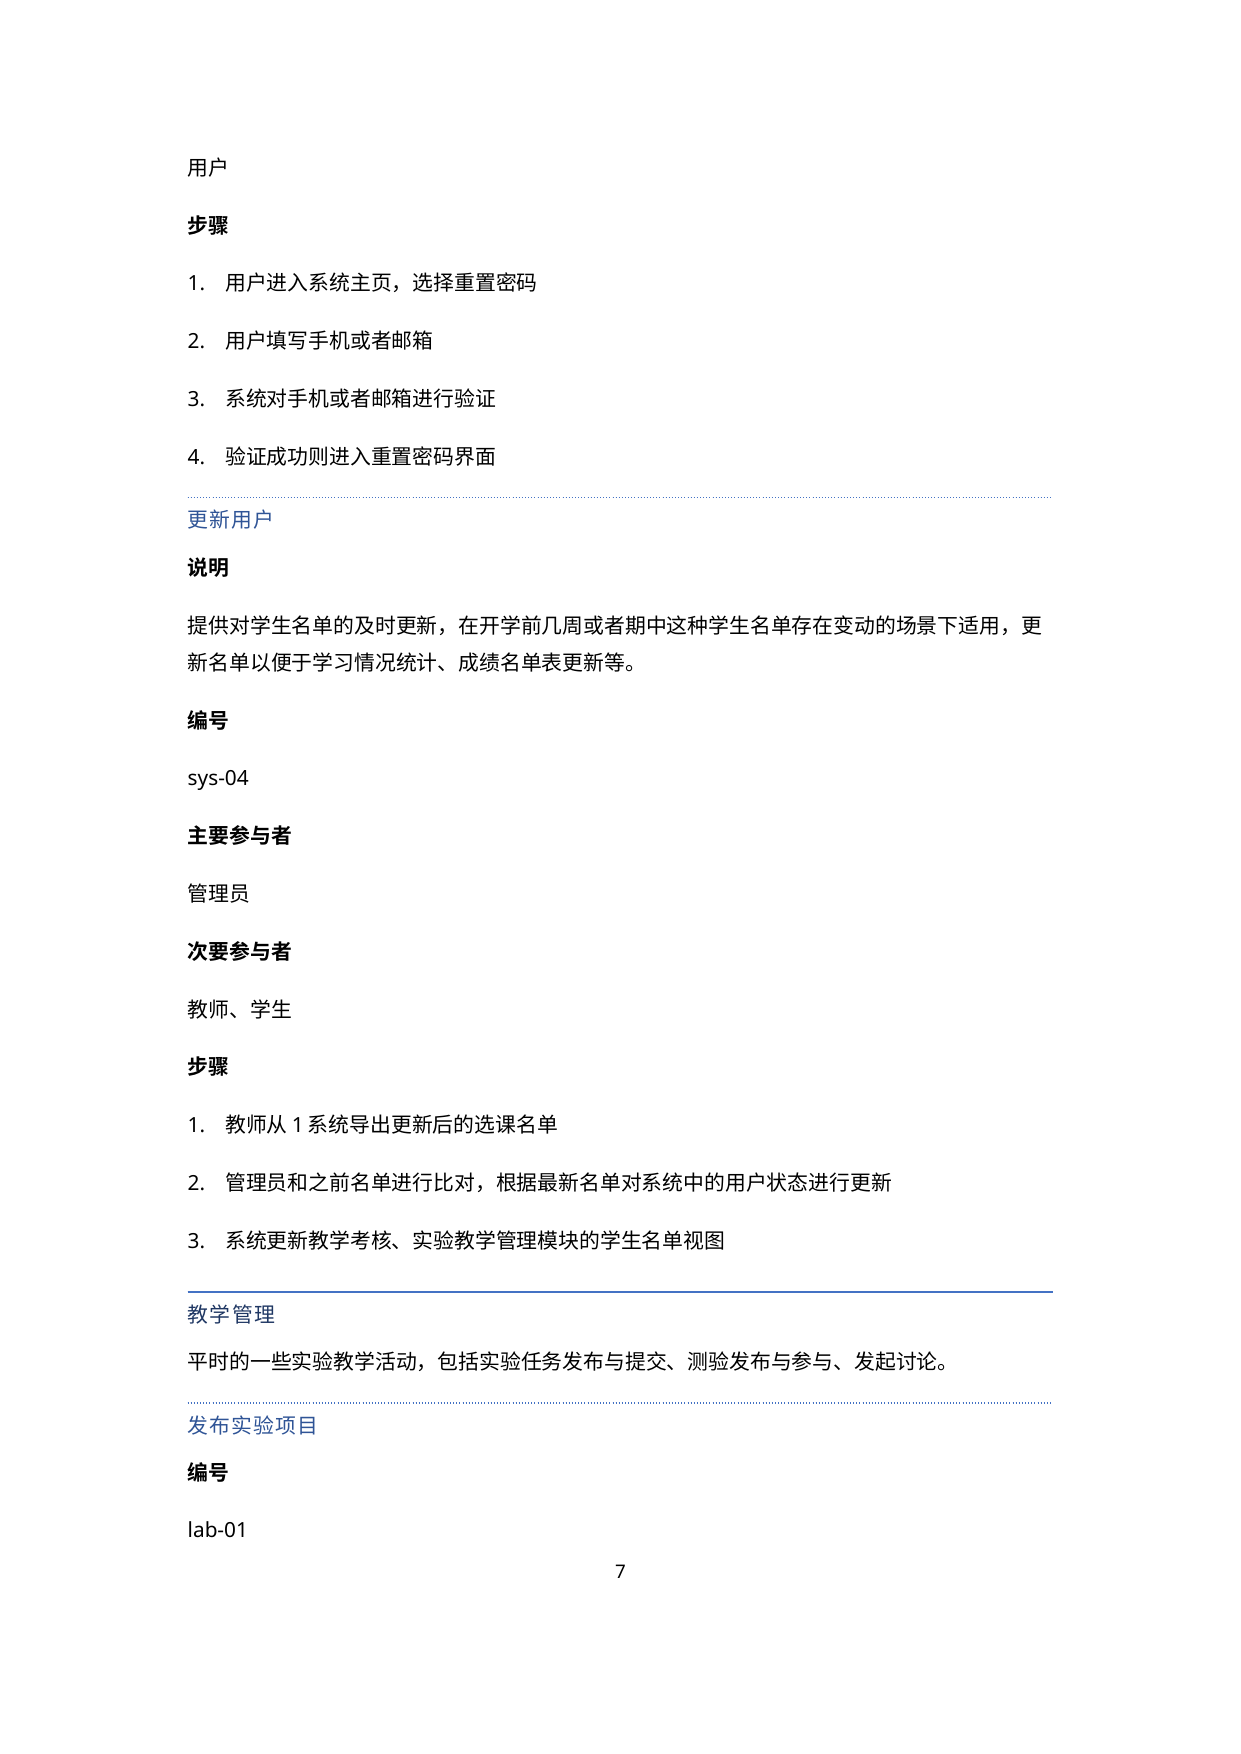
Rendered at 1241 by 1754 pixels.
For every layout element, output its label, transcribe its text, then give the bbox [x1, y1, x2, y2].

list 用户进入系统主页，选择重置密码 [187, 266, 1053, 298]
list 管理员和之前名单进行比对，根据最新名单对系统中的用户状态进行更新 [187, 1165, 1053, 1198]
list 教师从1系统导出更新后的选课名单 [187, 1107, 1053, 1140]
text 说明 [187, 550, 1053, 582]
list 验证成功则进入重置密码界面 [187, 439, 1053, 472]
text 提供对学生名单的及时更新，在开学前几周或者期中这种学生名单存在变动的场景下适用，更新名单以便于学习情况统计、成绩名单表更新等。 [187, 608, 1053, 678]
text 编号 [187, 703, 1053, 735]
text 管理员 [187, 876, 1053, 908]
text 步骤 [187, 208, 1053, 240]
subtitle 发布实验项目 [187, 1402, 1053, 1440]
text sys-04 [187, 761, 1053, 793]
text 平时的一些实验教学活动，包括实验任务发布与提交、测验发布与参与、发起讨论。 [187, 1344, 1053, 1377]
subtitle 更新用户 [187, 497, 1053, 535]
text 步骤 [187, 1049, 1053, 1082]
text 次要参与者 [187, 934, 1053, 966]
text 主要参与者 [187, 818, 1053, 851]
subtitle 教学管理 [187, 1292, 1053, 1329]
text 教师、学生 [187, 992, 1053, 1024]
text 编号 [187, 1455, 1053, 1488]
text 用户 [187, 150, 1053, 182]
list 系统更新教学考核、实验教学管理模块的学生名单视图 [187, 1223, 1053, 1255]
text lab-01 [187, 1513, 1053, 1546]
list 系统对手机或者邮箱进行验证 [187, 381, 1053, 414]
list 用户填写手机或者邮箱 [187, 323, 1053, 356]
